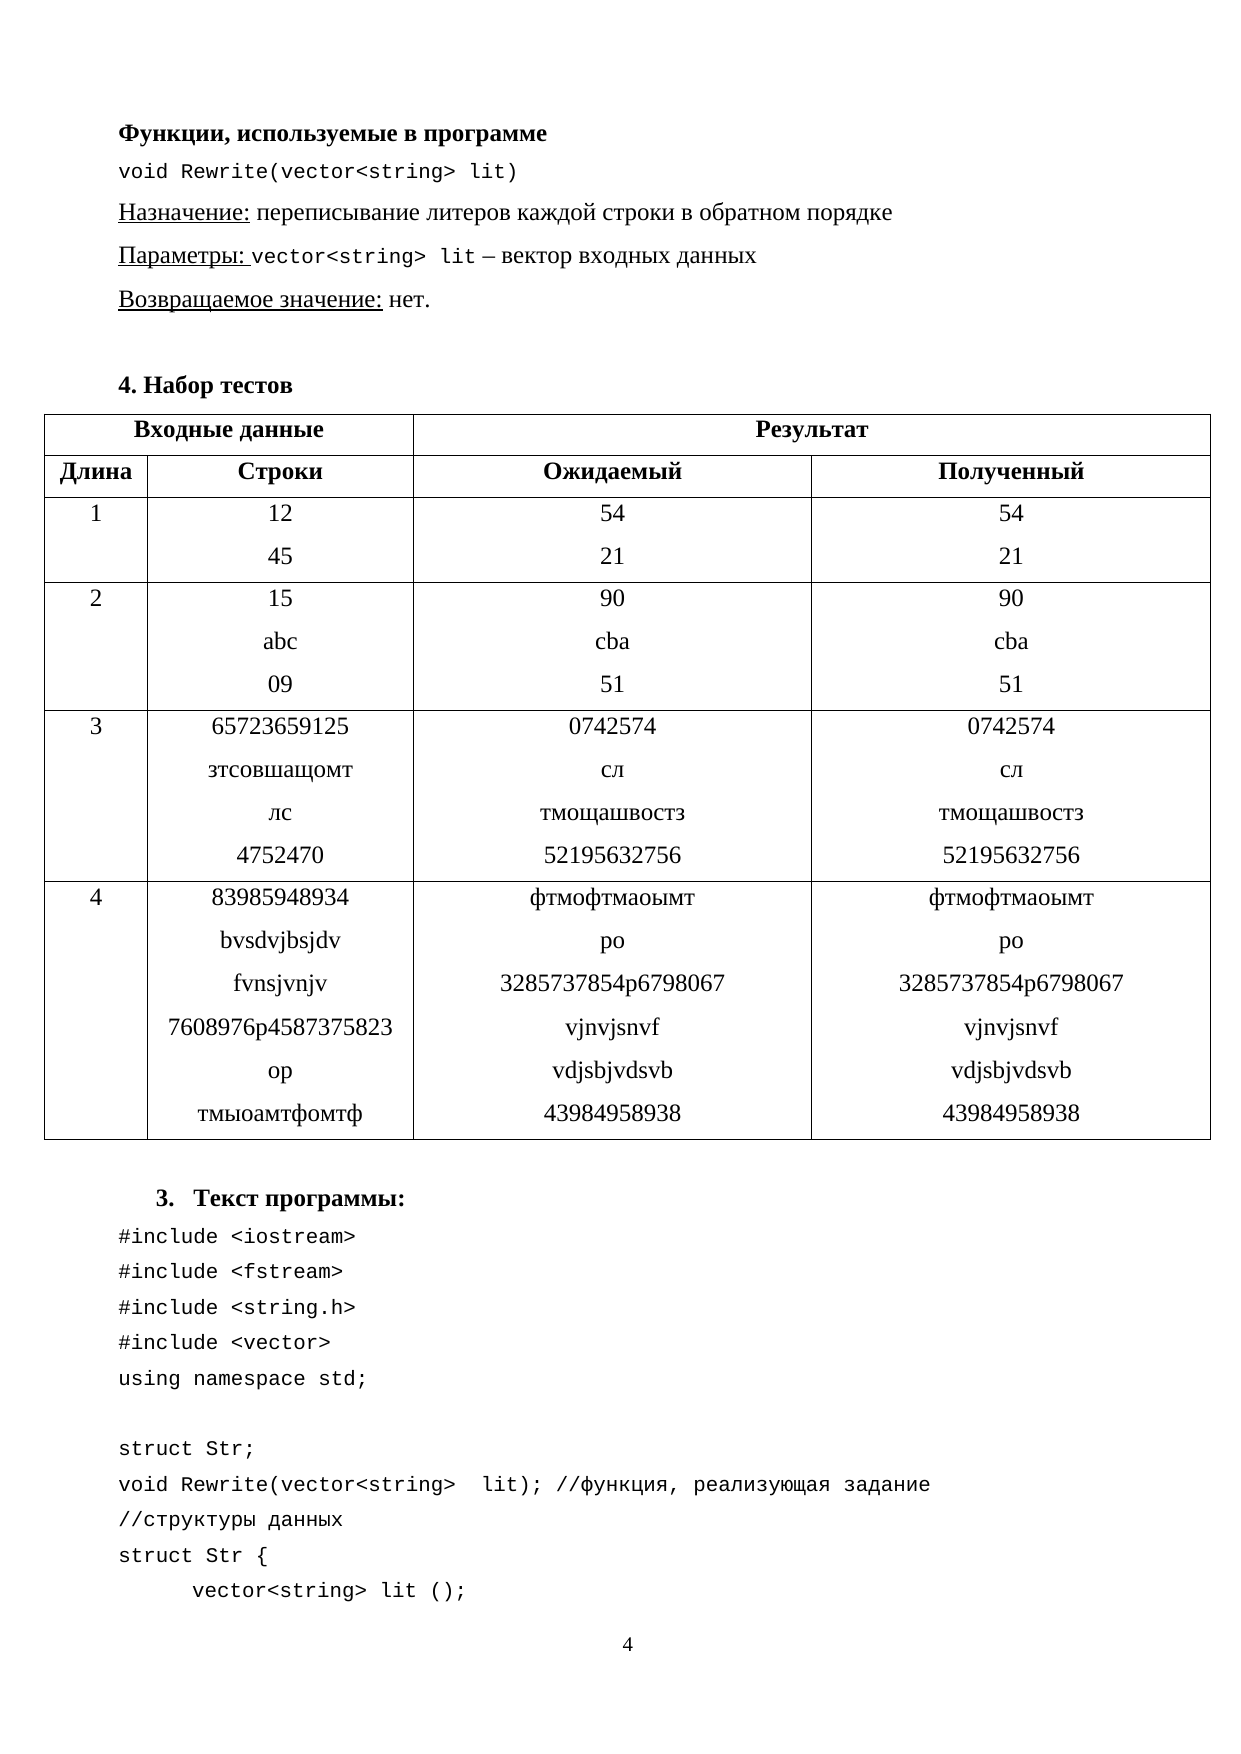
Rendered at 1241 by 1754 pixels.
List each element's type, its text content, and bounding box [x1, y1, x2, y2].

table_cell Строки [148, 456, 413, 497]
table_cell 1 [45, 498, 147, 582]
table_cell 90 cba 51 [812, 583, 1210, 710]
table_cell 2 [45, 583, 147, 710]
text Возвращаемое значение: нет. [118, 284, 1137, 313]
table_cell 3 [45, 711, 147, 881]
table_cell 0742574 сл тмощашвостз 52195632756 [414, 711, 811, 881]
table_cell 65723659125 зтсовшащомт лс 4752470 [148, 711, 413, 881]
table_cell Ожидаемый [414, 456, 811, 497]
table_cell 4 [45, 882, 147, 1138]
table_cell 83985948934 bvsdvjbsjdv fvnsjvnjv 7608976p4587375823 op тмыоамтфомтф [148, 882, 413, 1138]
text vector<string> lit (); [118, 1580, 1137, 1604]
list Текст программы: [156, 1183, 1137, 1211]
text 4. Набор тестов [118, 370, 1137, 399]
table_cell 15 abc 09 [148, 583, 413, 710]
text Функции, используемые в программе [118, 118, 1137, 147]
text //структуры данных [118, 1509, 1137, 1533]
table_cell фтмофтмаоымт po 3285737854p6798067 vjnvjsnvf vdjsbjvdsvb 43984958938 [414, 882, 811, 1138]
text using namespace std; [118, 1367, 1137, 1391]
text #include <string.h> [118, 1297, 1137, 1320]
table_header Результат [414, 415, 1210, 455]
text void Rewrite(vector<string> lit); //функция, реализующая задание [118, 1474, 1137, 1497]
text #include <vector> [118, 1332, 1137, 1356]
text void Rewrite(vector<string> lit) [118, 161, 1137, 185]
table_cell 90 cba 51 [414, 583, 811, 710]
text #include <iostream> [118, 1226, 1137, 1249]
text struct Str; [118, 1438, 1137, 1462]
text #include <fstream> [118, 1261, 1137, 1285]
table_cell фтмофтмаоымт po 3285737854p6798067 vjnvjsnvf vdjsbjvdsvb 43984958938 [812, 882, 1210, 1138]
text Параметры: vector<string> lit – вектор входных данных [118, 240, 1137, 269]
table_cell 54 21 [812, 498, 1210, 582]
text struct Str { [118, 1544, 1137, 1568]
table_cell 12 45 [148, 498, 413, 582]
table_header Входные данные [45, 415, 413, 455]
table_cell Длина [45, 456, 147, 497]
table_cell 0742574 сл тмощашвостз 52195632756 [812, 711, 1210, 881]
table_cell Полученный [812, 456, 1210, 497]
table_cell 54 21 [414, 498, 811, 582]
text Назначение: переписывание литеров каждой строки в обратном порядке [118, 197, 1137, 225]
